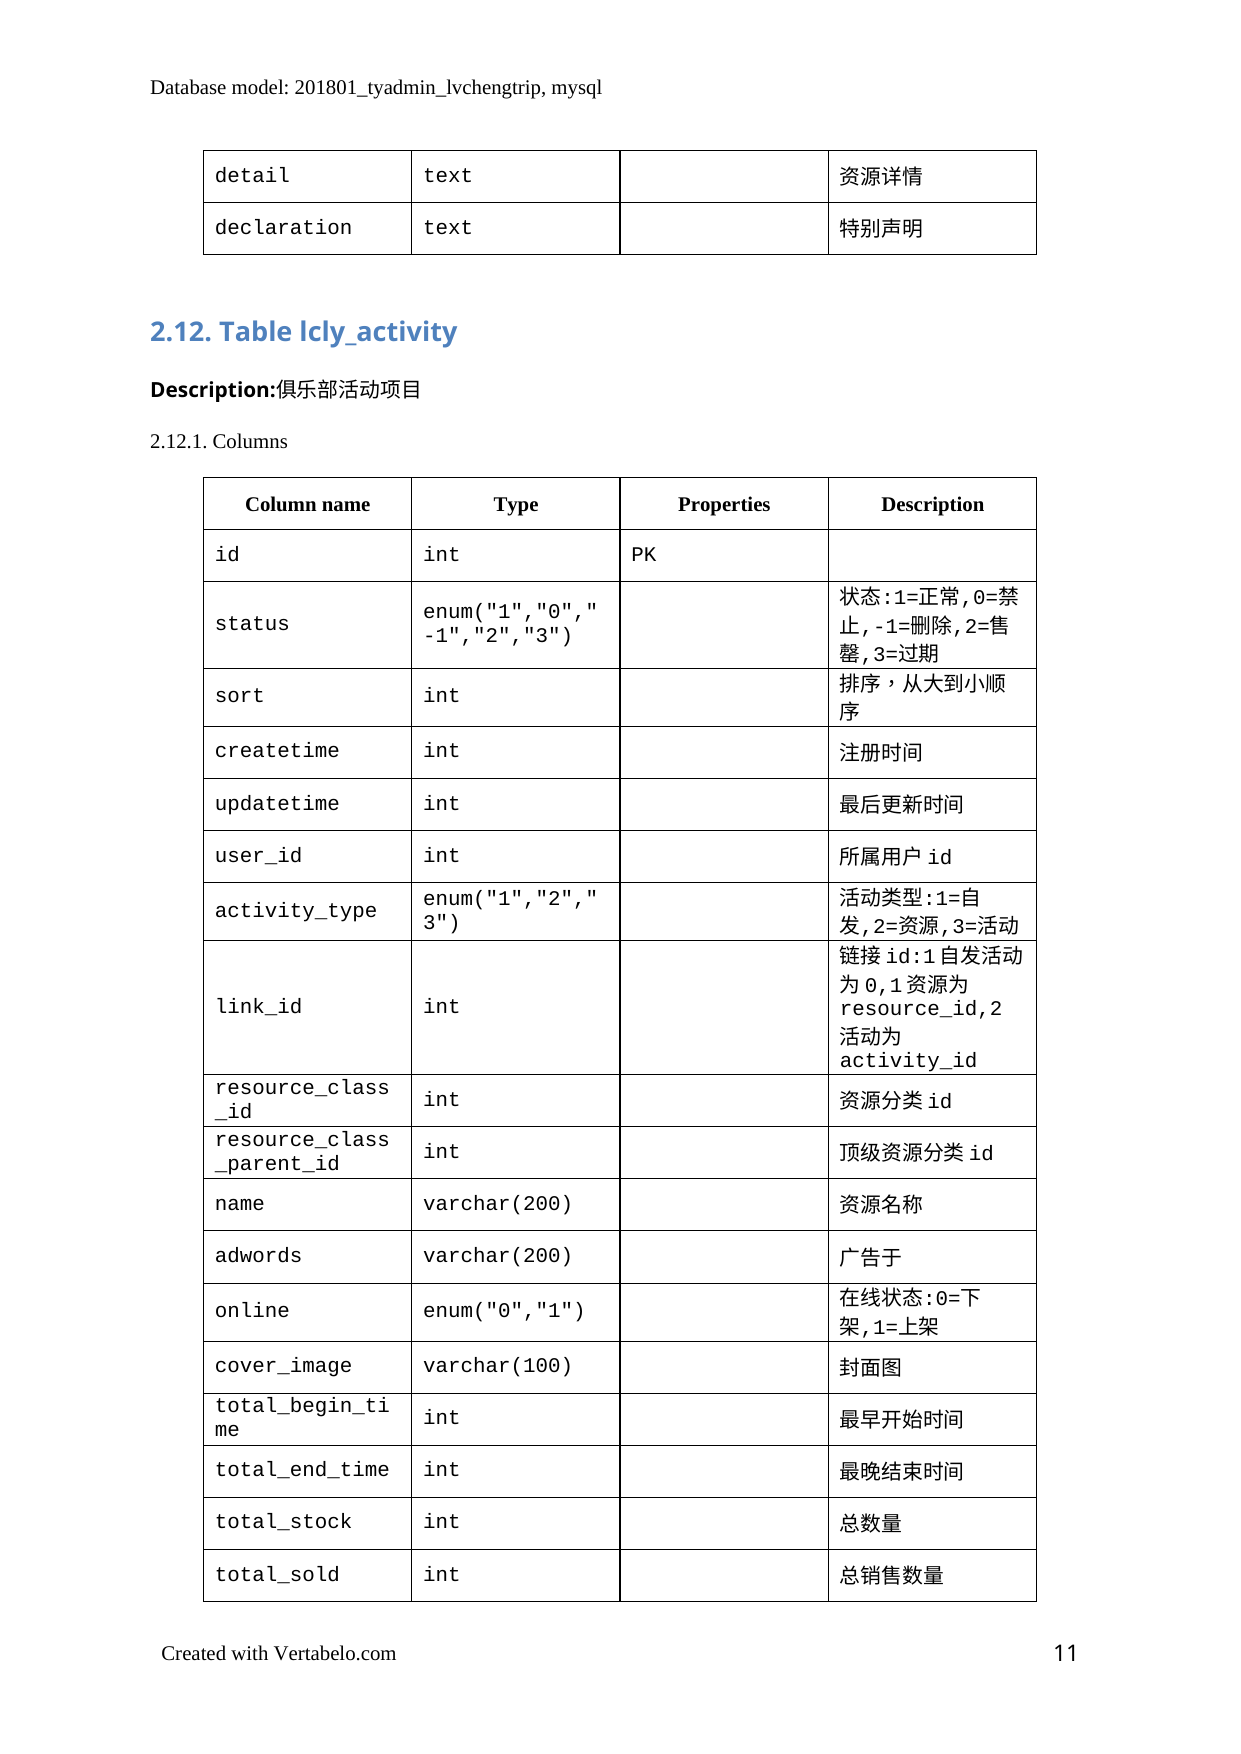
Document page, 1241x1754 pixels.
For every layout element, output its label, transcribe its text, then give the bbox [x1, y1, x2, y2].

table_cell text [412, 203, 619, 254]
table_cell [621, 151, 828, 202]
table_header Column name [204, 478, 411, 529]
table_cell [621, 1127, 828, 1178]
table_cell 最晚结束时间 [829, 1446, 1036, 1497]
table_cell int [412, 1446, 619, 1497]
table_cell int [412, 1394, 619, 1445]
table_cell declaration [204, 203, 411, 254]
table_cell text [412, 151, 619, 202]
text Description: 俱乐部活动项目 [150, 375, 1090, 404]
table_cell 资源详情 [829, 151, 1036, 202]
table_cell total_sold [204, 1550, 411, 1601]
table_cell varchar(200) [412, 1179, 619, 1230]
table_cell enum("1","2","3") [412, 883, 619, 940]
table_cell int [412, 831, 619, 882]
table_header Properties [621, 478, 828, 529]
table_cell varchar(200) [412, 1231, 619, 1282]
table_cell 在线状态:0=下架,1=上架 [829, 1284, 1036, 1341]
table_cell int [412, 1075, 619, 1126]
table_cell [621, 779, 828, 830]
table_cell [621, 582, 828, 668]
table_cell resource_class_id [204, 1075, 411, 1126]
table_cell [829, 530, 1036, 581]
table_cell 封面图 [829, 1342, 1036, 1393]
table_cell 总数量 [829, 1498, 1036, 1549]
table_header Type [412, 478, 619, 529]
table_cell int [412, 941, 619, 1074]
table_cell detail [204, 151, 411, 202]
table_cell 最早开始时间 [829, 1394, 1036, 1445]
text 2.12.1. Columns [150, 429, 1090, 453]
table_cell 广告于 [829, 1231, 1036, 1282]
table_cell enum("1","0","-1","2","3") [412, 582, 619, 668]
table_cell link_id [204, 941, 411, 1074]
table_cell [621, 941, 828, 1074]
table_cell [621, 883, 828, 940]
table_cell online [204, 1284, 411, 1341]
table_cell varchar(100) [412, 1342, 619, 1393]
table_cell [621, 1284, 828, 1341]
table_cell resource_class_parent_id [204, 1127, 411, 1178]
table_cell 排序，从大到小顺序 [829, 669, 1036, 726]
table_cell int [412, 1498, 619, 1549]
table_cell [621, 1498, 828, 1549]
table_cell 所属用户id [829, 831, 1036, 882]
table_cell adwords [204, 1231, 411, 1282]
table_cell cover_image [204, 1342, 411, 1393]
table_cell [621, 1394, 828, 1445]
table_cell 资源分类id [829, 1075, 1036, 1126]
table_cell id [204, 530, 411, 581]
table_header Description [829, 478, 1036, 529]
table_cell [621, 1075, 828, 1126]
table_cell int [412, 1550, 619, 1601]
table_cell [621, 1446, 828, 1497]
table_cell int [412, 669, 619, 726]
table_cell [621, 727, 828, 778]
table_cell int [412, 1127, 619, 1178]
table_cell status [204, 582, 411, 668]
table_cell [621, 1342, 828, 1393]
table_cell total_begin_time [204, 1394, 411, 1445]
table_cell 特别声明 [829, 203, 1036, 254]
table_cell name [204, 1179, 411, 1230]
table_cell 顶级资源分类id [829, 1127, 1036, 1178]
subtitle 2.12. Table lcly_activity [150, 312, 1090, 349]
table_cell [621, 669, 828, 726]
table_cell user_id [204, 831, 411, 882]
table_cell int [412, 530, 619, 581]
table_cell PK [621, 530, 828, 581]
table_cell 注册时间 [829, 727, 1036, 778]
table_cell sort [204, 669, 411, 726]
table_cell int [412, 779, 619, 830]
table_cell [621, 203, 828, 254]
table_cell 状态:1=正常,0=禁止,-1=删除,2=售罄,3=过期 [829, 582, 1036, 668]
table_cell 链接id:1自发活动为0,1资源为resource_id,2活动为activity_id [829, 941, 1036, 1074]
table_cell [621, 1179, 828, 1230]
table_cell [621, 831, 828, 882]
table_cell createtime [204, 727, 411, 778]
table_cell 总销售数量 [829, 1550, 1036, 1601]
table_cell updatetime [204, 779, 411, 830]
table_cell activity_type [204, 883, 411, 940]
table_cell enum("0","1") [412, 1284, 619, 1341]
table_cell [621, 1231, 828, 1282]
table_cell [621, 1550, 828, 1601]
table_cell 活动类型:1=自发,2=资源,3=活动 [829, 883, 1036, 940]
table_cell total_stock [204, 1498, 411, 1549]
table_cell int [412, 727, 619, 778]
table_cell total_end_time [204, 1446, 411, 1497]
table_cell 最后更新时间 [829, 779, 1036, 830]
table_cell 资源名称 [829, 1179, 1036, 1230]
